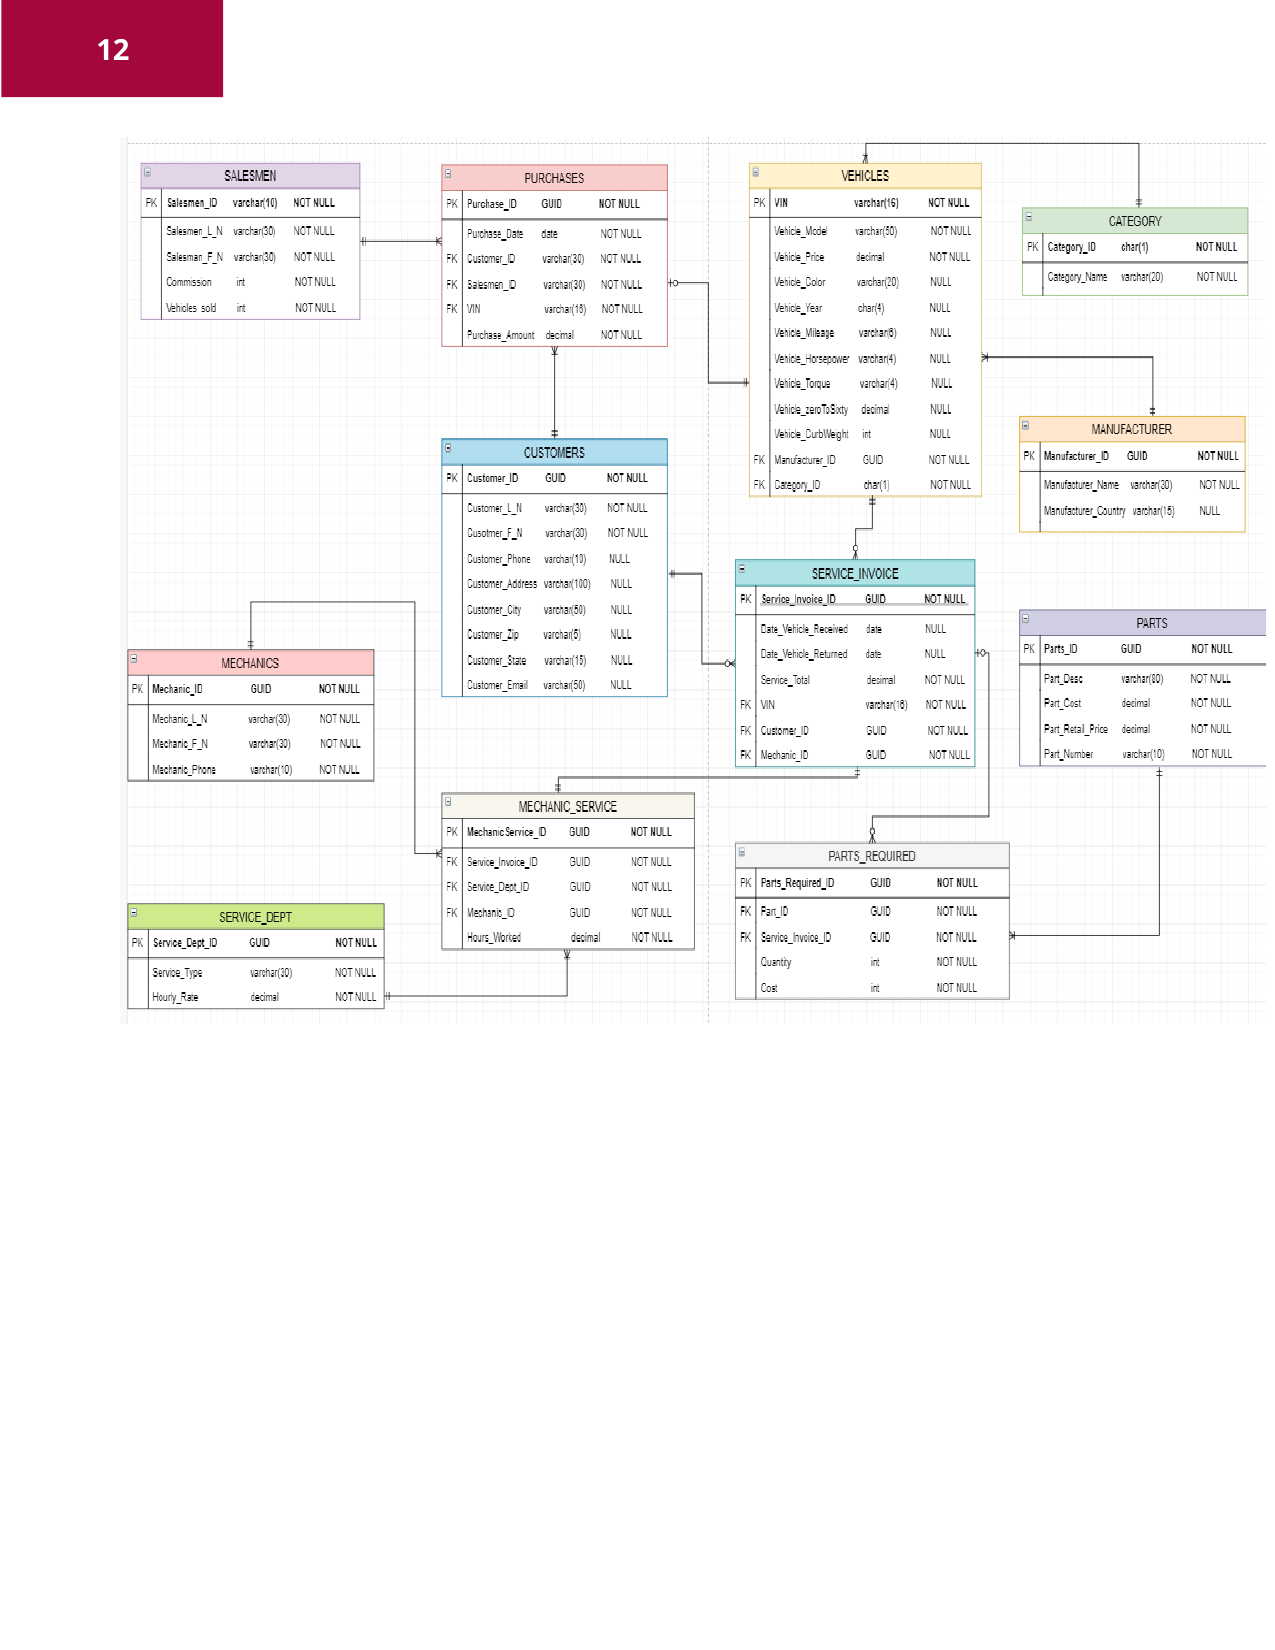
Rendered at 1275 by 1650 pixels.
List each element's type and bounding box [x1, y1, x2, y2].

picture [120, 137, 1267, 1024]
